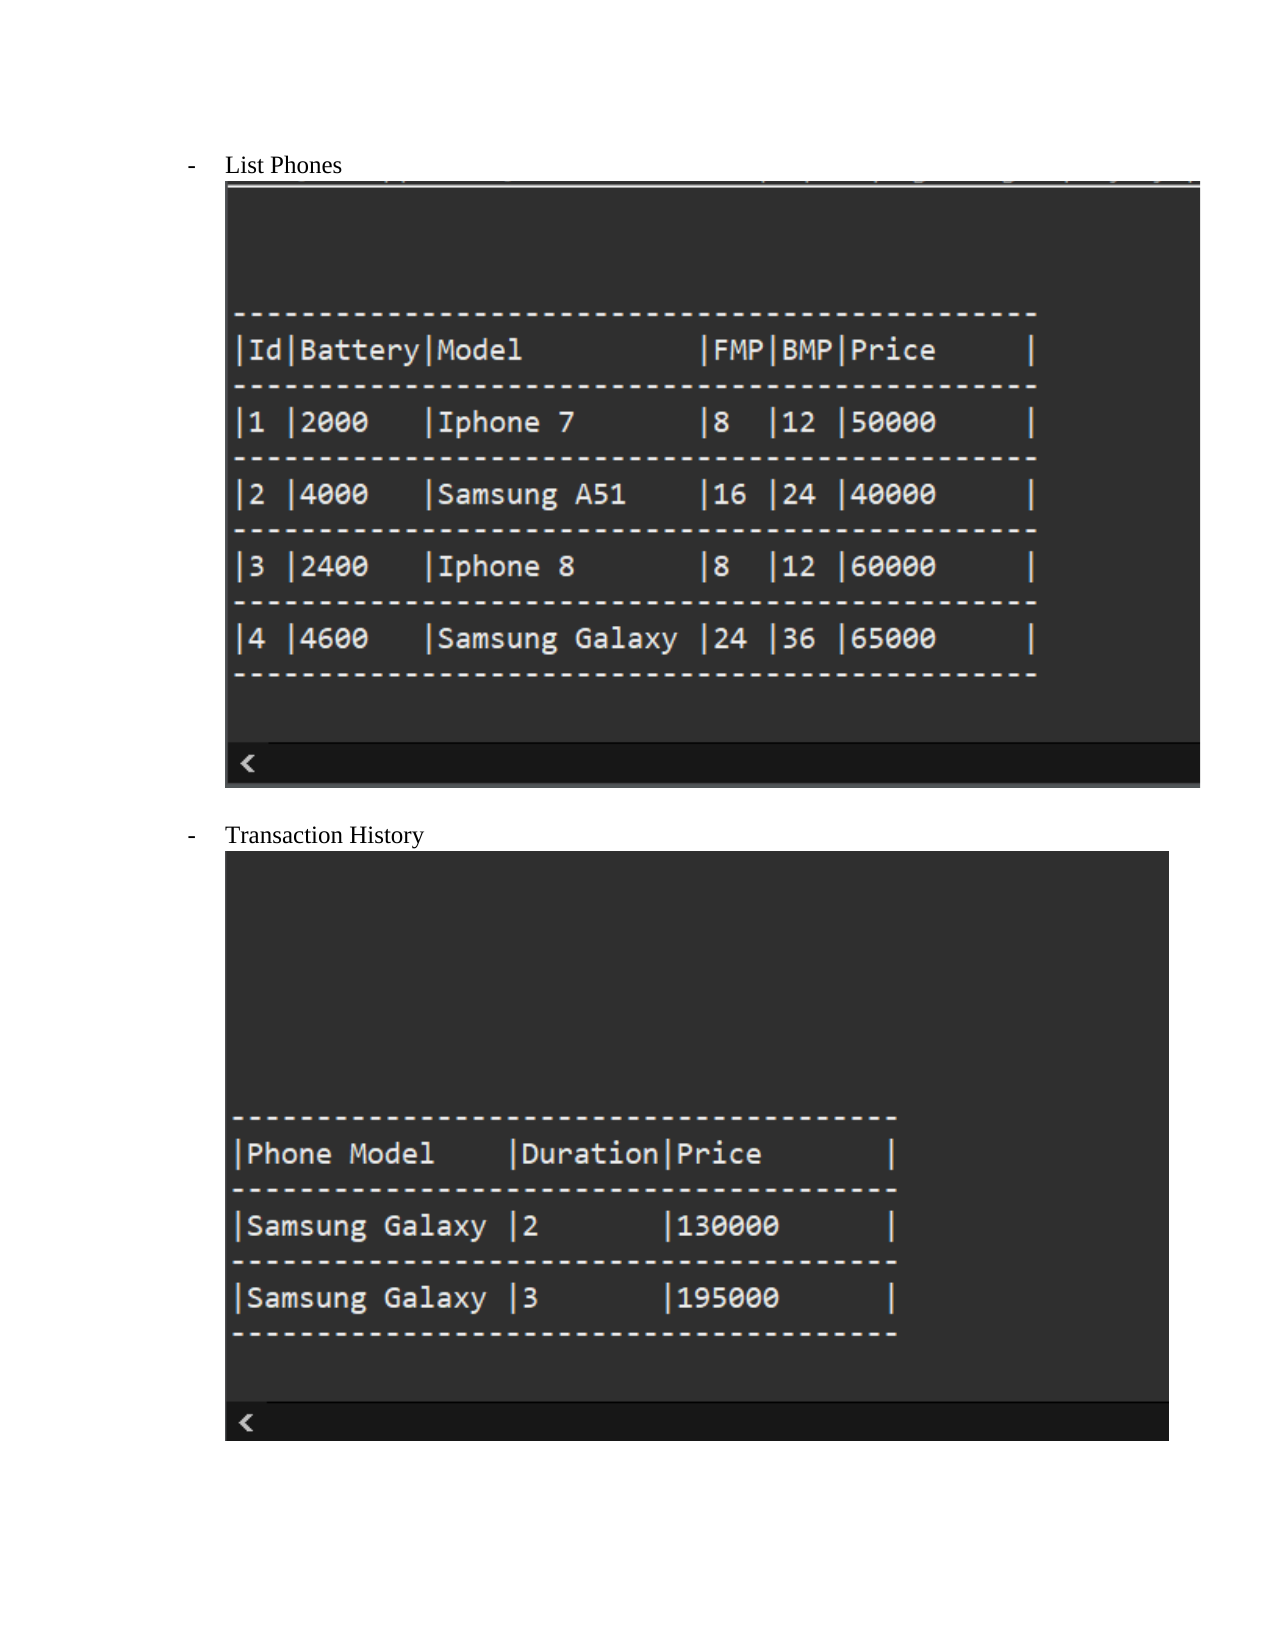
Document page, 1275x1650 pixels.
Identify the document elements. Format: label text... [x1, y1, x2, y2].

list List Phones [187, 150, 1125, 179]
picture [225, 851, 1169, 1441]
picture [225, 181, 1200, 788]
list Transaction History [187, 821, 1125, 849]
